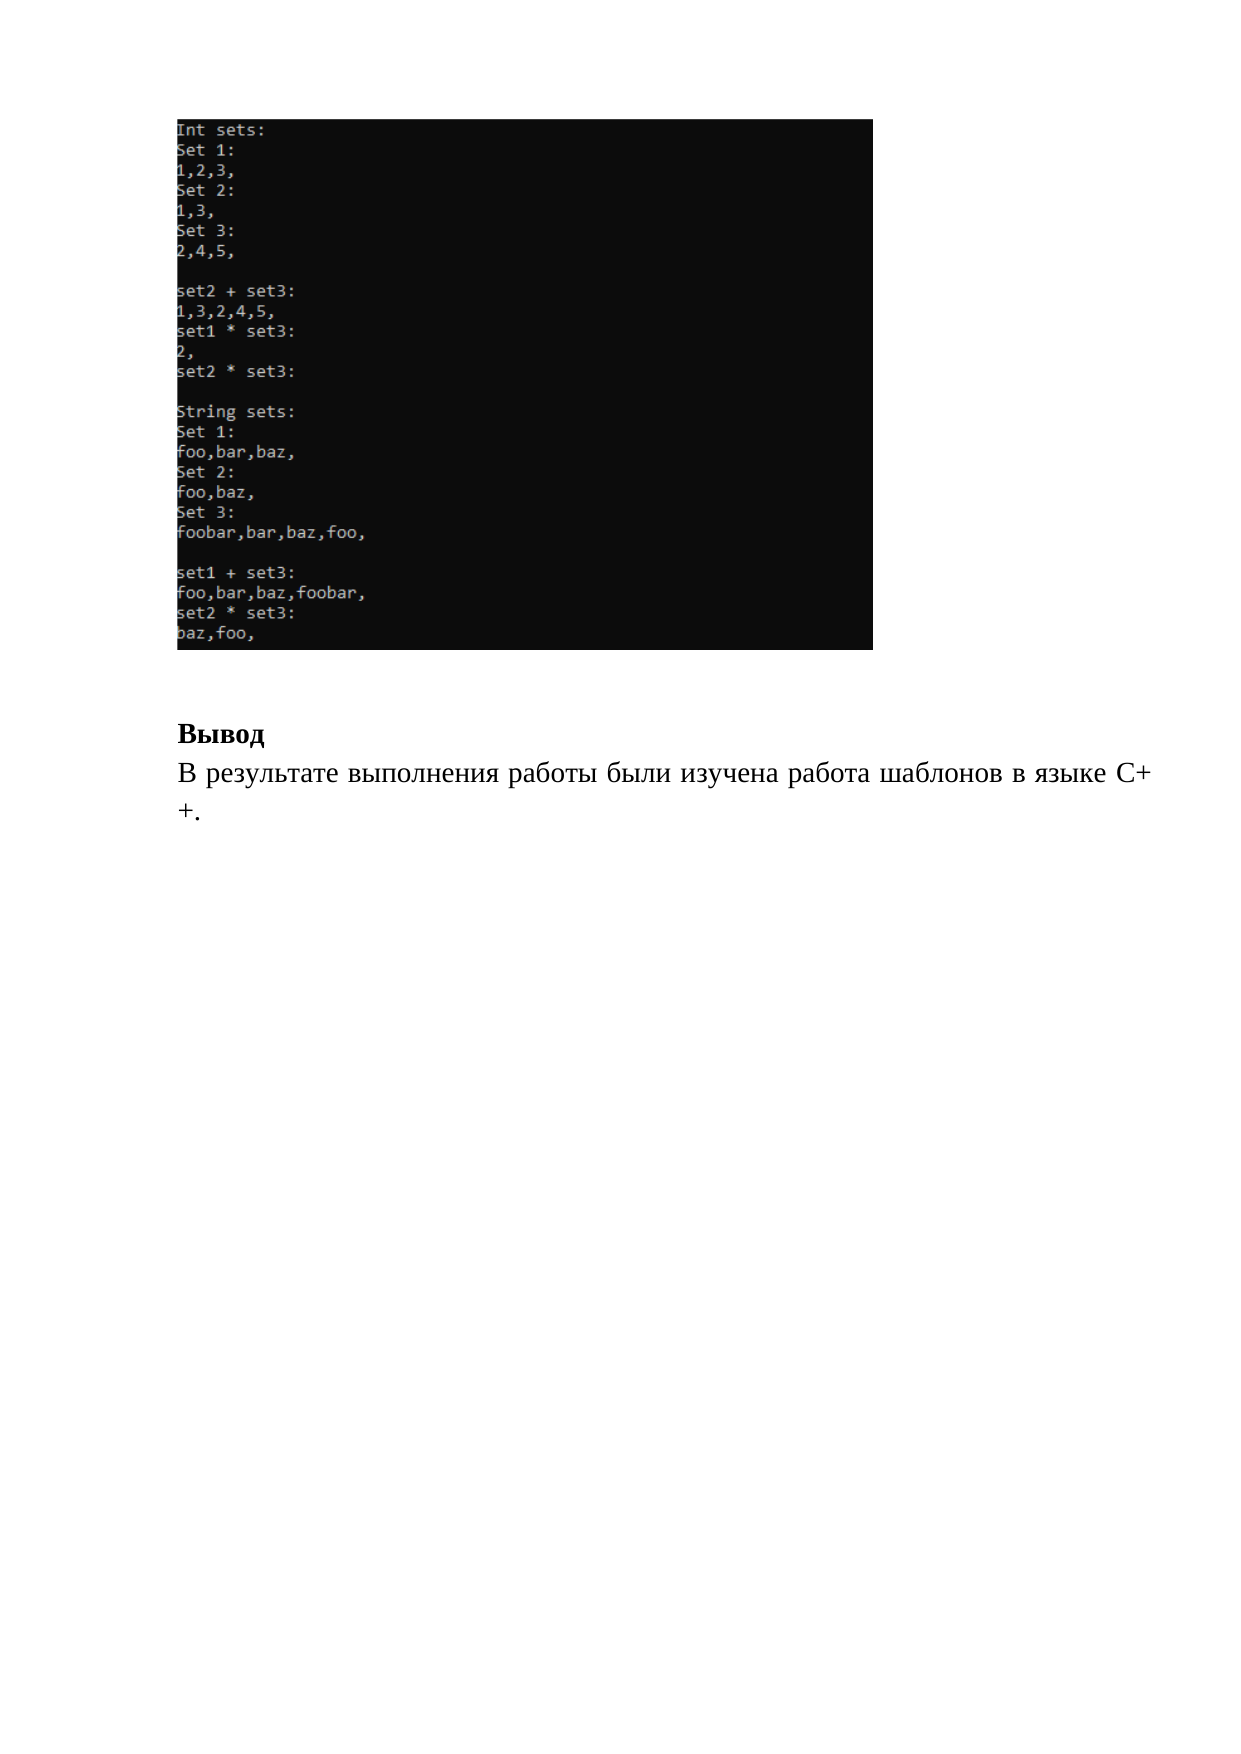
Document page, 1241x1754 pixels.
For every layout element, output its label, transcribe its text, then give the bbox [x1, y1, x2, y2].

text Вывод [177, 716, 1152, 750]
text В результате выполнения работы были изучена работа шаблонов в языке C++. [177, 755, 1152, 827]
picture [177, 118, 873, 650]
